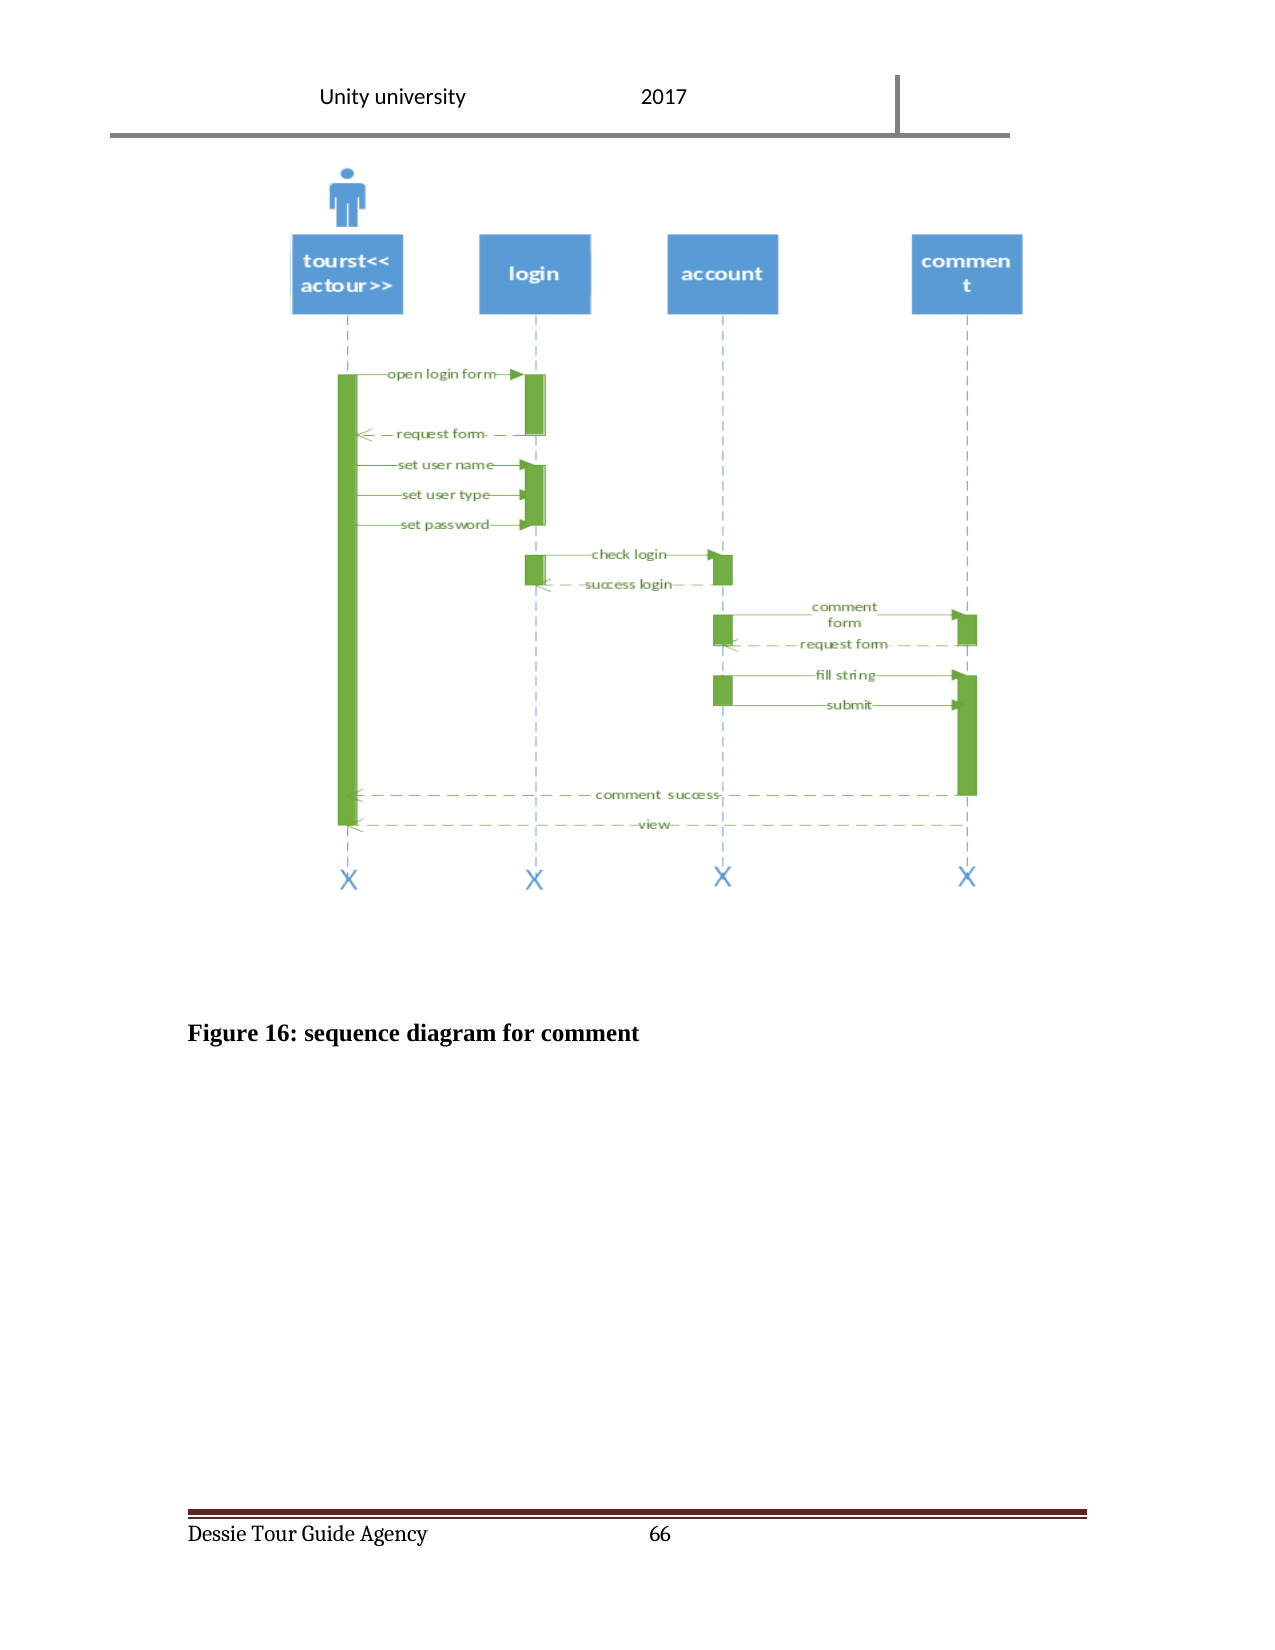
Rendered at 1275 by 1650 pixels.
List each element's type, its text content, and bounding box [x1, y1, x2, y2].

text Figure 16: sequence diagram for comment [187, 1018, 1087, 1047]
